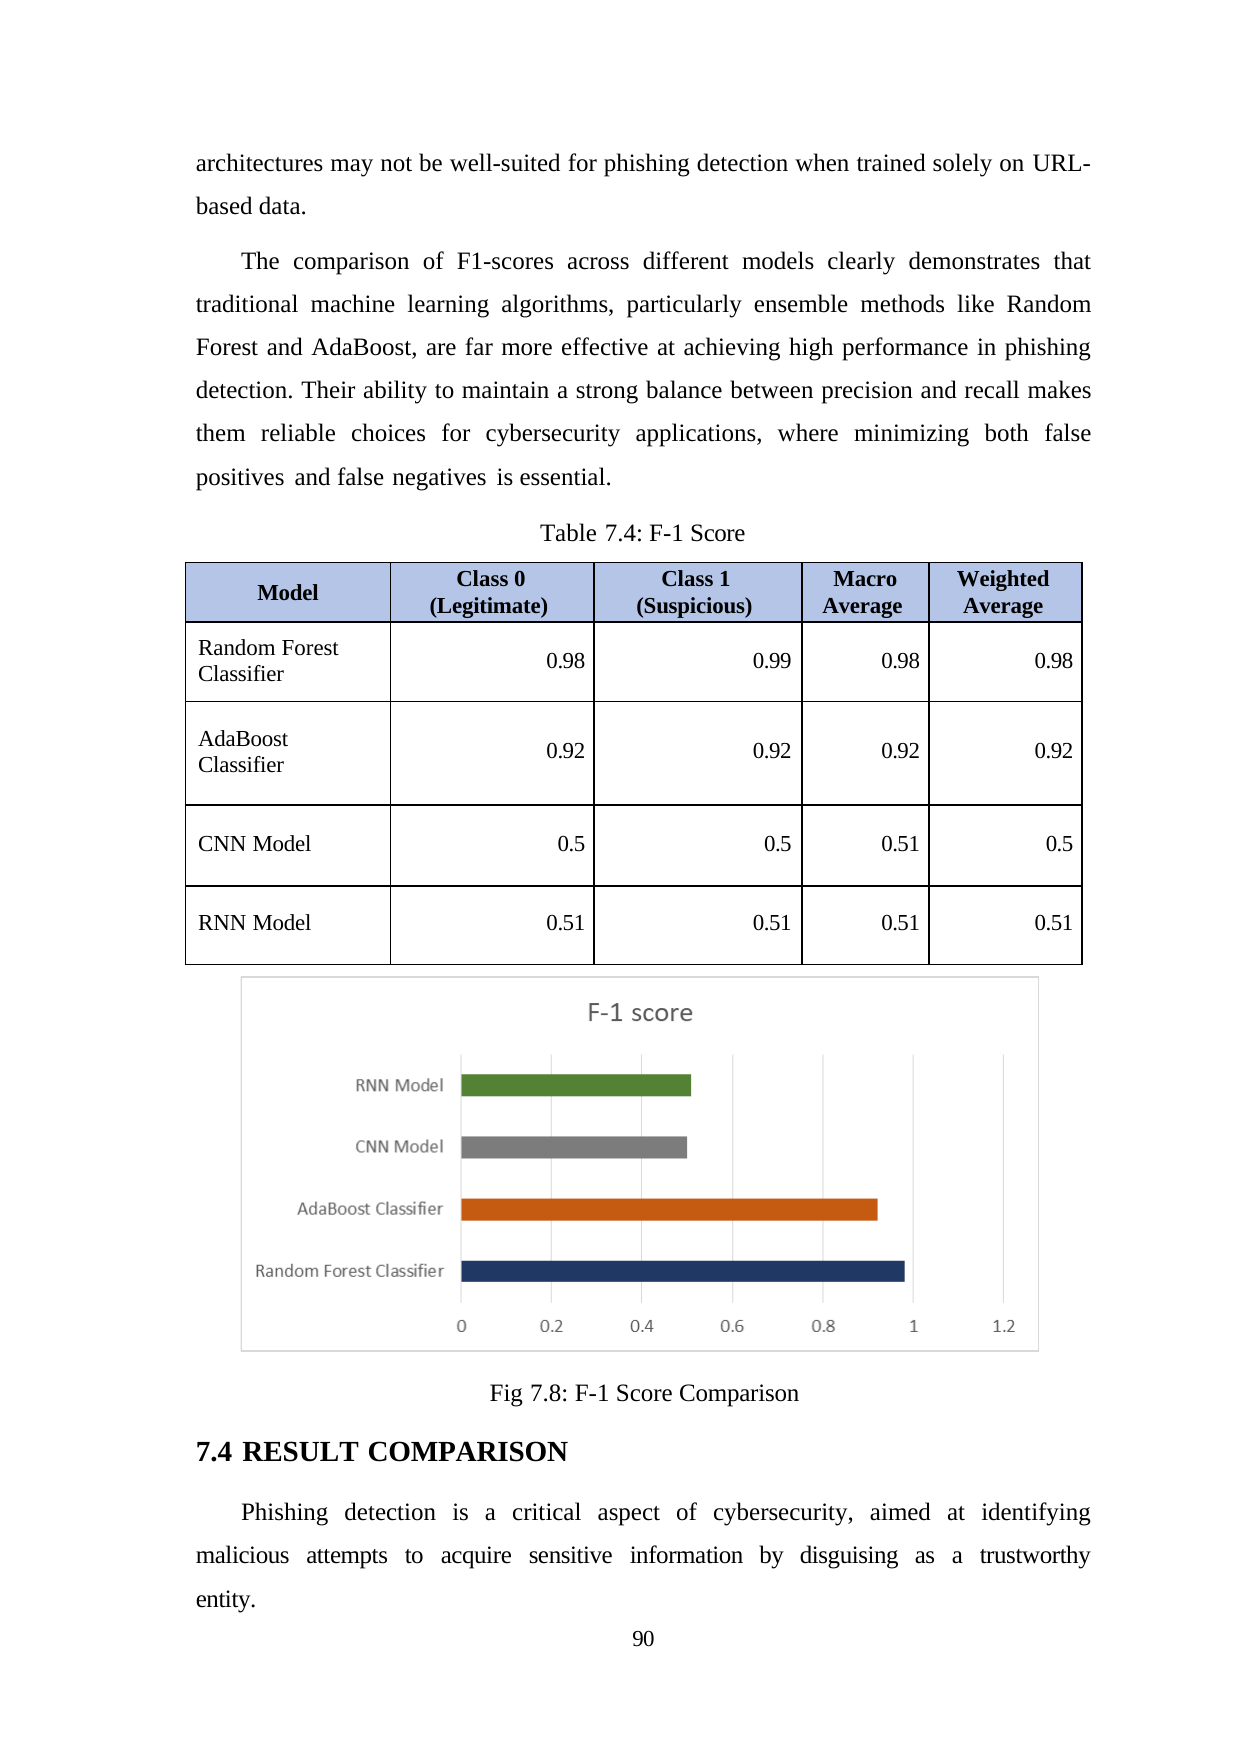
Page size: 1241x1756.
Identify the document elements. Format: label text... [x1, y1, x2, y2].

table_header Macro Average [803, 563, 928, 621]
table_cell 0.51 [803, 806, 928, 885]
table_cell 0.51 [803, 887, 928, 963]
table_cell 0.92 [930, 702, 1081, 804]
table_cell 0.5 [930, 806, 1081, 885]
table_cell CNN Model [186, 806, 390, 885]
table_cell 0.92 [595, 702, 801, 804]
text Phishing detection is a critical aspect of cybersecurity, aimed at identifying malicious attempts to acquire sensitive information by disguising as a trustworthy entity. [196, 1497, 1092, 1612]
subtitle RESULT COMPARISON [196, 1434, 1166, 1467]
table_cell 0.98 [930, 623, 1081, 701]
table_cell 0.92 [391, 702, 593, 804]
table_cell 0.51 [391, 887, 593, 963]
table_header Class 1 (Suspicious) [595, 563, 801, 621]
table_cell RNN Model [186, 887, 390, 963]
table_cell 0.5 [595, 806, 801, 885]
table_header Class 0 (Legitimate) [391, 563, 593, 621]
table_cell 0.98 [803, 623, 928, 701]
text architectures may not be well-suited for phishing detection when trained solely on URL- based data. [196, 148, 1091, 220]
table_cell 0.5 [391, 806, 593, 885]
table_cell AdaBoost Classifier [186, 702, 390, 804]
table_header Model [186, 563, 390, 621]
table_cell 0.92 [803, 702, 928, 804]
text The comparison of F1-scores across different models clearly demonstrates that traditional machine learning algorithms, particularly ensemble methods like Random Forest and AdaBoost, are far more effective at achieving high performance in phishing detection. Their ability to maintain a strong balance between precision and recall makes them reliable choices for cybersecurity applications, where minimizing both false positives and false negatives is essential. [196, 246, 1092, 490]
table_cell 0.99 [595, 623, 801, 701]
picture [240, 976, 1039, 1352]
table_cell 0.51 [930, 887, 1081, 963]
table_cell 0.98 [391, 623, 593, 701]
text Table 7.4: F-1 Score [540, 518, 1166, 547]
table_cell 0.51 [595, 887, 801, 963]
table_header Weighted Average [930, 563, 1081, 621]
table_cell Random Forest Classifier [186, 623, 390, 701]
